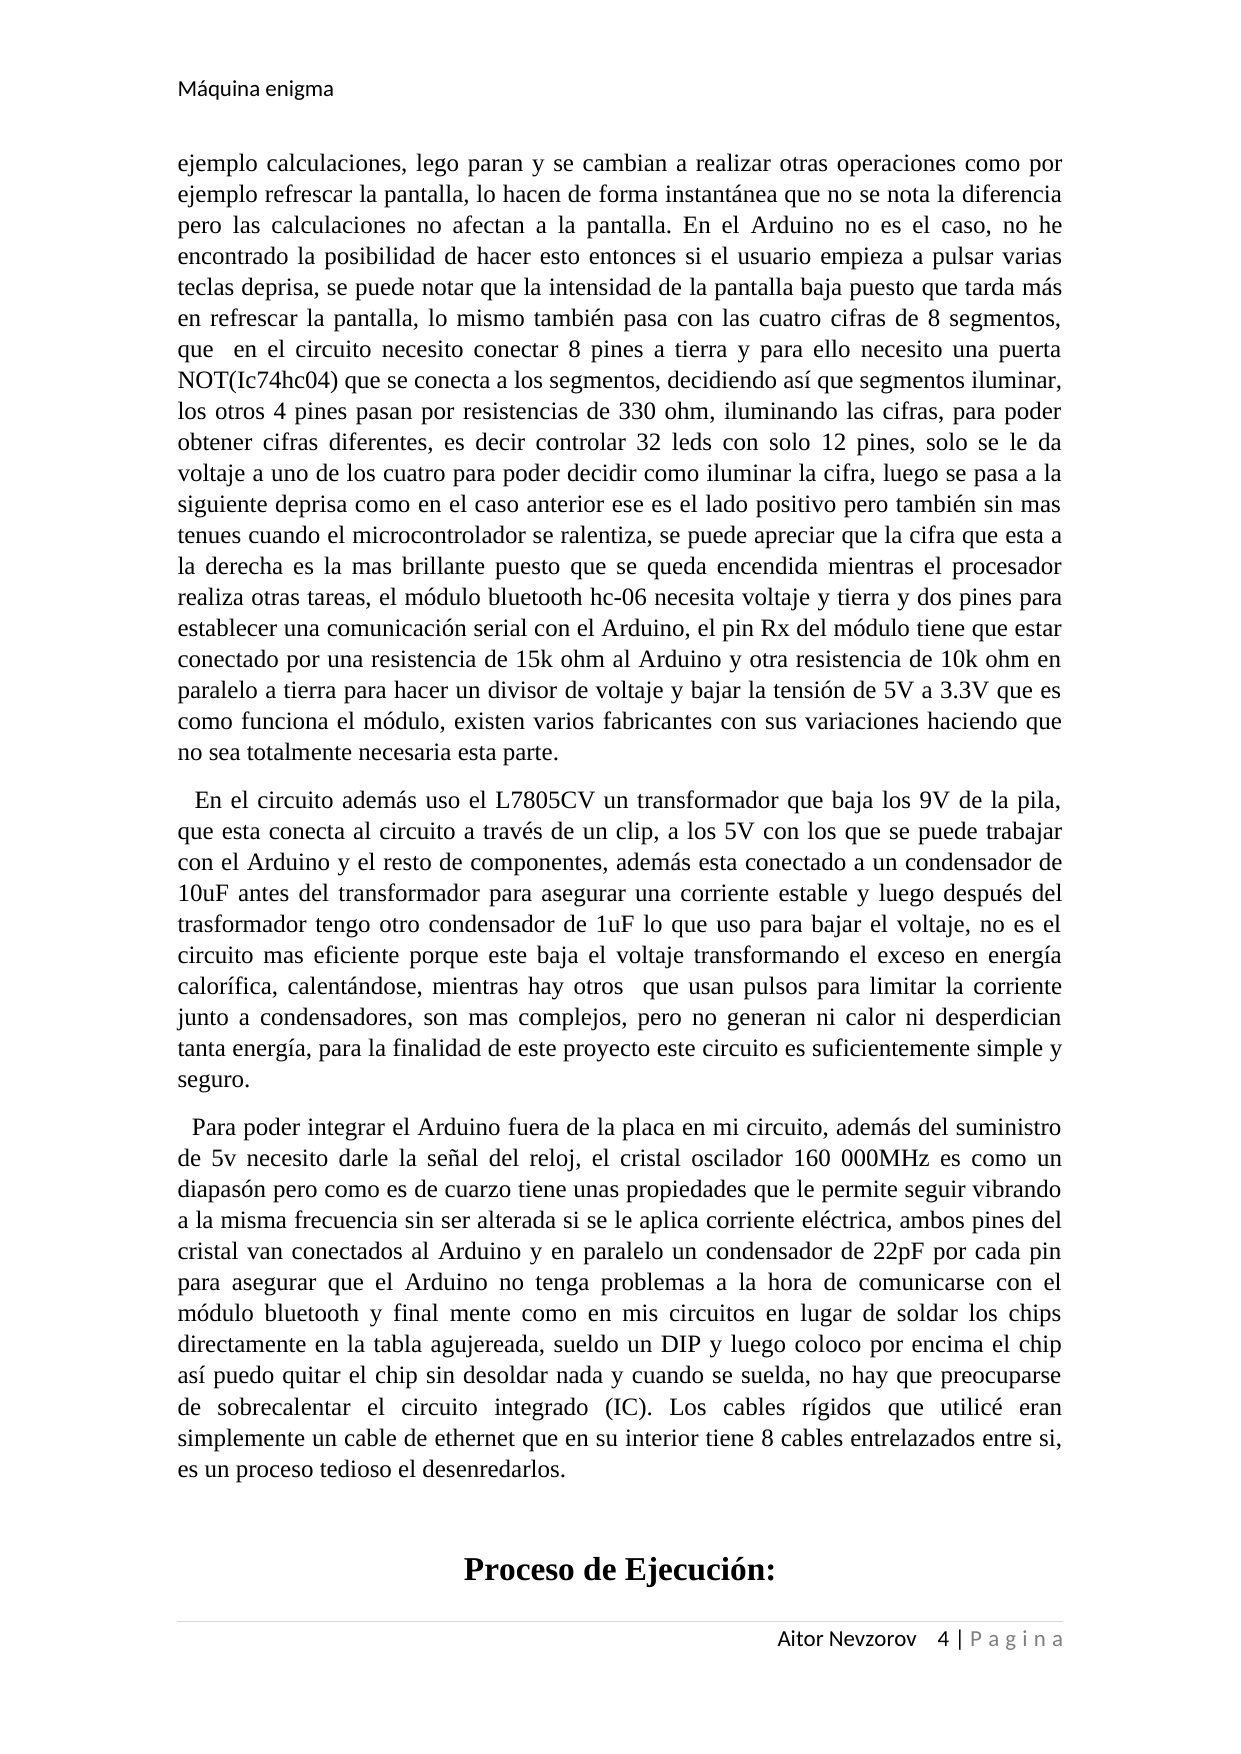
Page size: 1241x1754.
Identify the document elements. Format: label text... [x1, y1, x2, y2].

text En el circuito además uso el L7805CV un transformador que baja los 9V de la pila, que esta conecta al circuito a través de un clip, a los 5V con los que se puede trabajar con el Arduino y el resto de componentes, además esta conectado a un condensador de 10uF antes del transformador para asegurar una corriente estable y luego después del trasformador tengo otro condensador de 1uF lo que uso para bajar el voltaje, no es el circuito mas eficiente porque este baja el voltaje transformando el exceso en energía calorífica, calentándose, mientras hay otros que usan pulsos para limitar la corriente junto a condensadores, son mas complejos, pero no generan ni calor ni desperdician tanta energía, para la finalidad de este proyecto este circuito es suficientemente simple y seguro. [177, 785, 1063, 1093]
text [177, 148, 1063, 766]
text Para poder integrar el Arduino fuera de la placa en mi circuito, además del suministro de 5v necesito darle la señal del reloj, el cristal oscilador 160 000MHz es como un diapasón pero como es de cuarzo tiene unas propiedades que le permite seguir vibrando a la misma frecuencia sin ser alterada si se le aplica corriente eléctrica, ambos pines del cristal van conectados al Arduino y en paralelo un condensador de 22pF por cada pin para asegurar que el Arduino no tenga problemas a la hora de comunicarse con el módulo bluetooth y final mente como en mis circuitos en lugar de soldar los chips directamente en la tabla agujereada, sueldo un DIP y luego coloco por encima el chip así puedo quitar el chip sin desoldar nada y cuando se suelda, no hay que preocuparse de sobrecalentar el circuito integrado (IC). Los cables rígidos que utilicé eran simplemente un cable de ethernet que en su interior tiene 8 cables entrelazados entre si, es un proceso tedioso el desenredarlos. [177, 1112, 1063, 1482]
text Proceso de Ejecución: [177, 1549, 1063, 1587]
